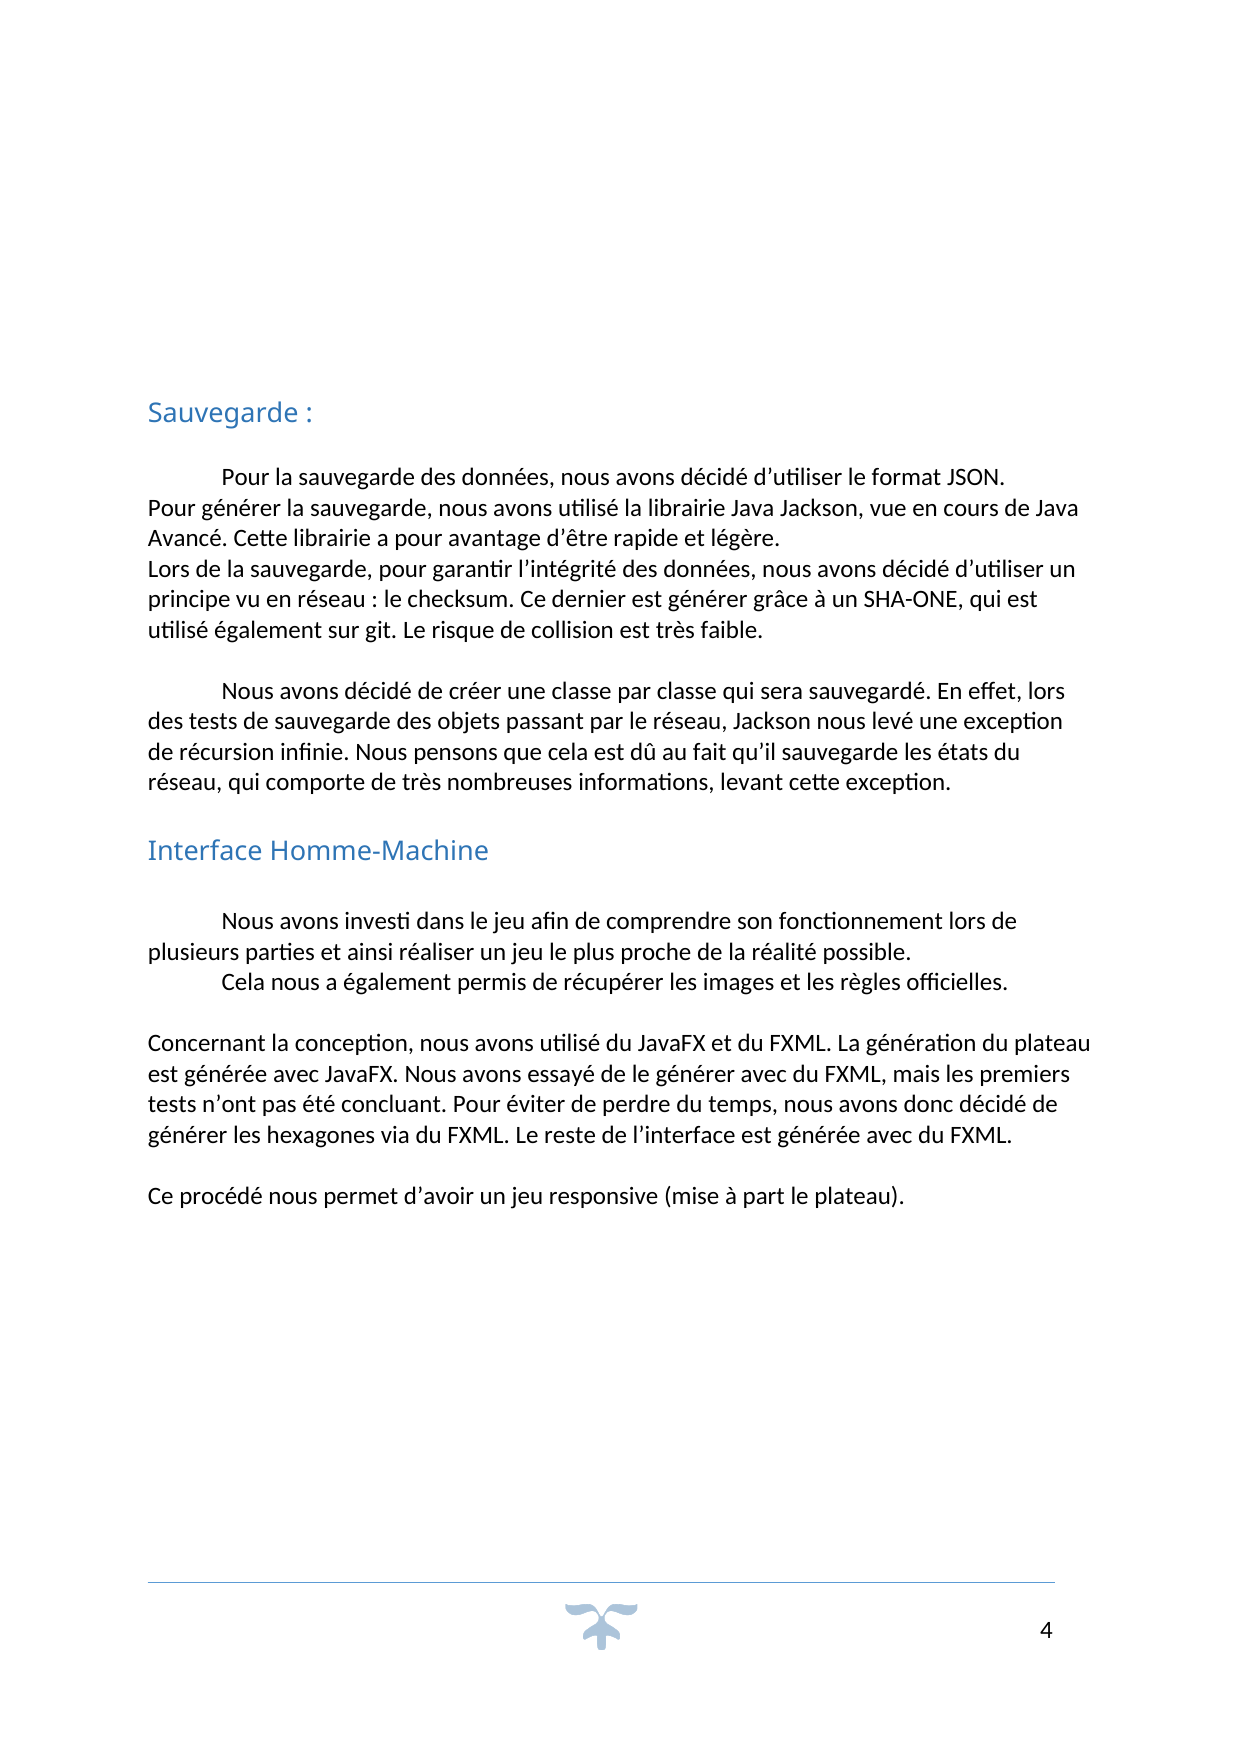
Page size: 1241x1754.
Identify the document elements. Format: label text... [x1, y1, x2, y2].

text Pour la sauvegarde des données, nous avons décidé d’utiliser le format JSON. Pour générer la sauvegarde, nous avons utilisé la librairie Java Jackson, vue en cours de Java Avancé. Cette librairie a pour avantage d’être rapide et légère. Lors de la sauvegarde, pour garantir l’intégrité des données, nous avons décidé d’utiliser un principe vu en réseau : le checksum. Ce dernier est générer grâce à un SHA-ONE, qui est utilisé également sur git. Le risque de collision est très faible. [148, 461, 1093, 644]
text Cela nous a également permis de récupérer les images et les règles officielles. [148, 966, 1093, 997]
text Concernant la conception, nous avons utilisé du JavaFX et du FXML. La génération du plateau est générée avec JavaFX. Nous avons essayé de le générer avec du FXML, mais les premiers tests n’ont pas été concluant. Pour éviter de perdre du temps, nous avons donc décidé de générer les hexagones via du FXML. Le reste de l’interface est générée avec du FXML. [148, 1027, 1093, 1149]
text Ce procédé nous permet d’avoir un jeu responsive (mise à part le plateau). [148, 1180, 1093, 1211]
subtitle Sauvegarde : [148, 394, 1093, 431]
text Nous avons décidé de créer une classe par classe qui sera sauvegardé. En effet, lors des tests de sauvegarde des objets passant par le réseau, Jackson nous levé une exception de récursion infinie. Nous pensons que cela est dû au fait qu’il sauvegarde les états du réseau, qui comporte de très nombreuses informations, levant cette exception. [148, 675, 1093, 797]
text Nous avons investi dans le jeu afin de comprendre son fonctionnement lors de plusieurs parties et ainsi réaliser un jeu le plus proche de la réalité possible. [148, 905, 1093, 966]
subtitle Interface Homme-Machine [148, 832, 1093, 905]
